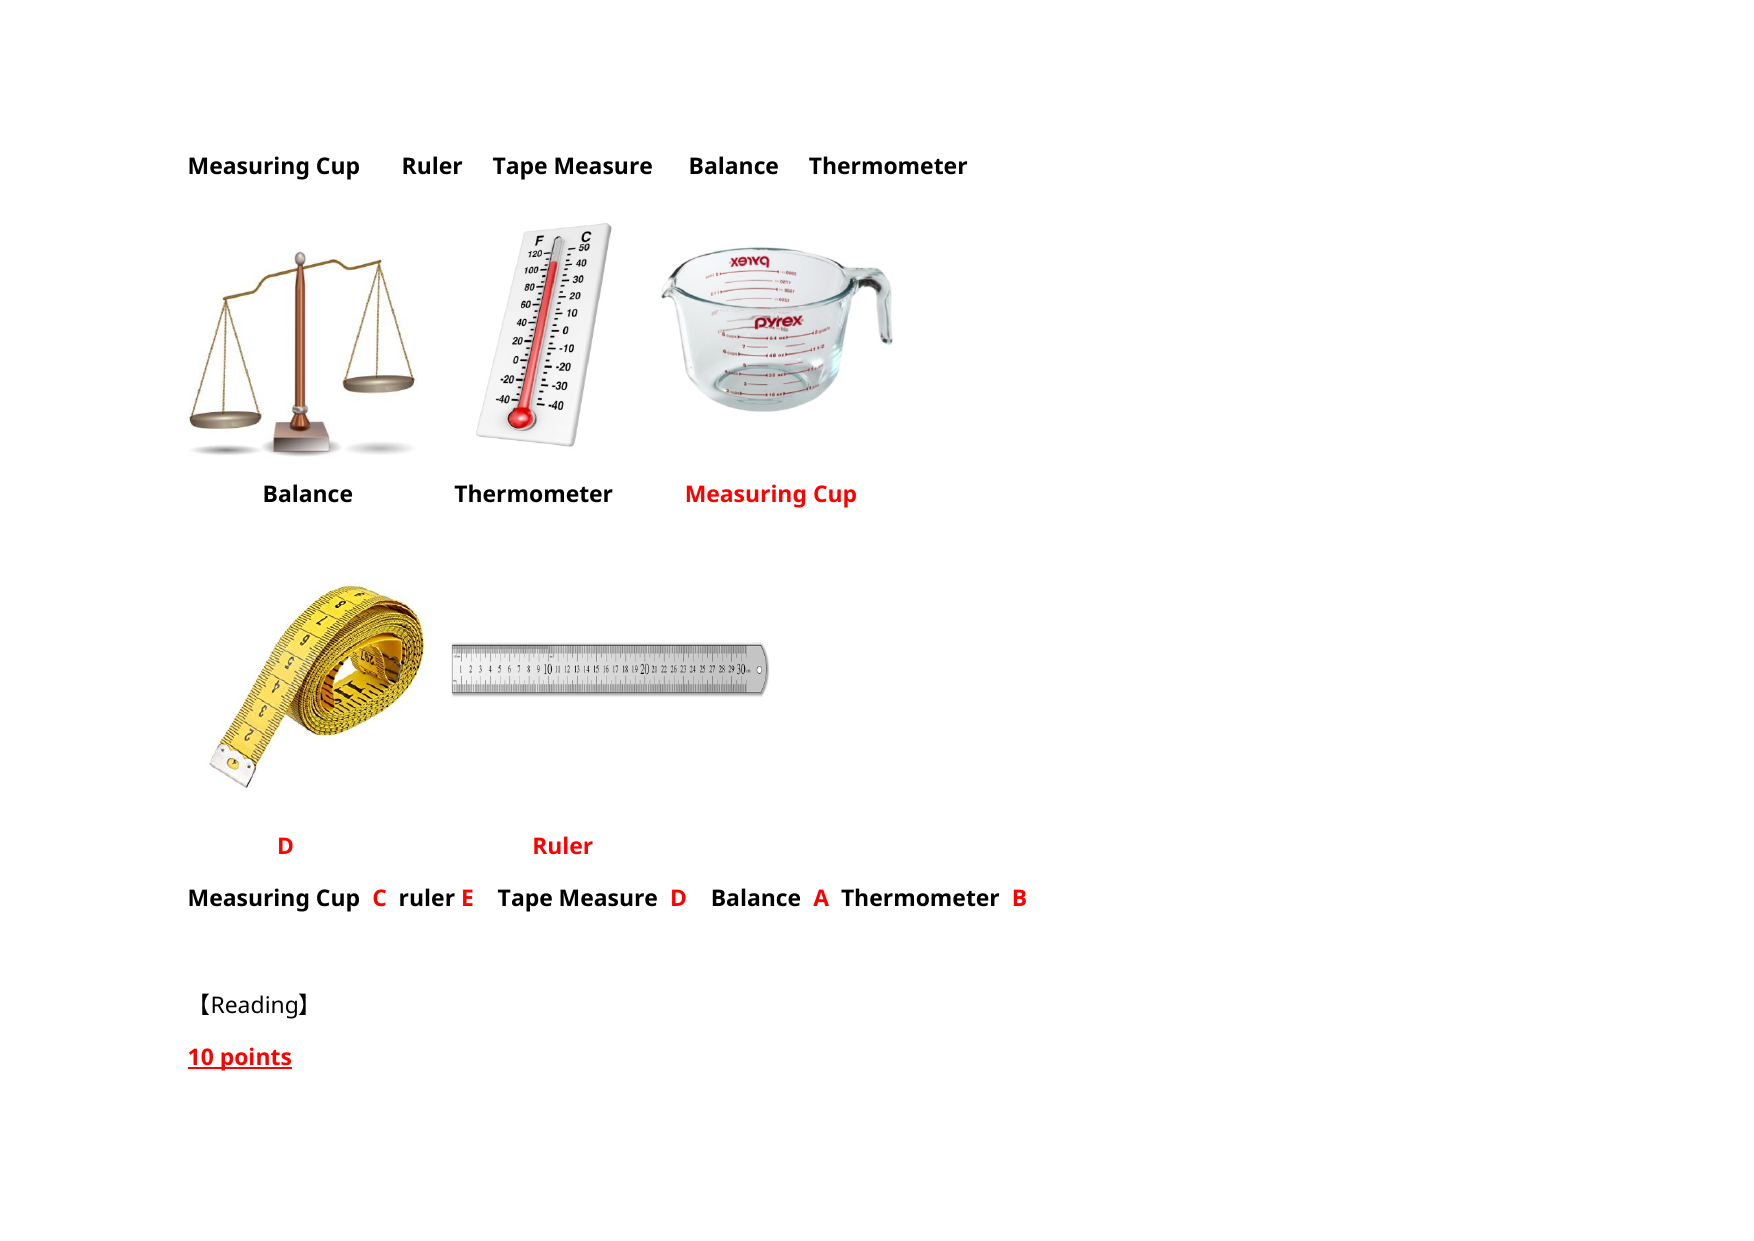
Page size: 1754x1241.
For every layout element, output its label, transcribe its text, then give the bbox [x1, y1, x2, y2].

text Measuring Cup C ruler E Tape Measure D Balance A Thermometer B [187, 882, 1566, 913]
picture [193, 564, 439, 810]
text 【Reading】 [187, 986, 1566, 1020]
picture [423, 210, 646, 457]
text 10 points [187, 1041, 1566, 1072]
text D Ruler [187, 830, 1566, 861]
picture [450, 529, 770, 810]
picture [651, 202, 902, 457]
text Balance Thermometer Measuring Cup [187, 478, 1566, 509]
text Measuring Cup Ruler Tape Measure Balance Thermometer [187, 150, 1566, 181]
picture [187, 248, 418, 457]
